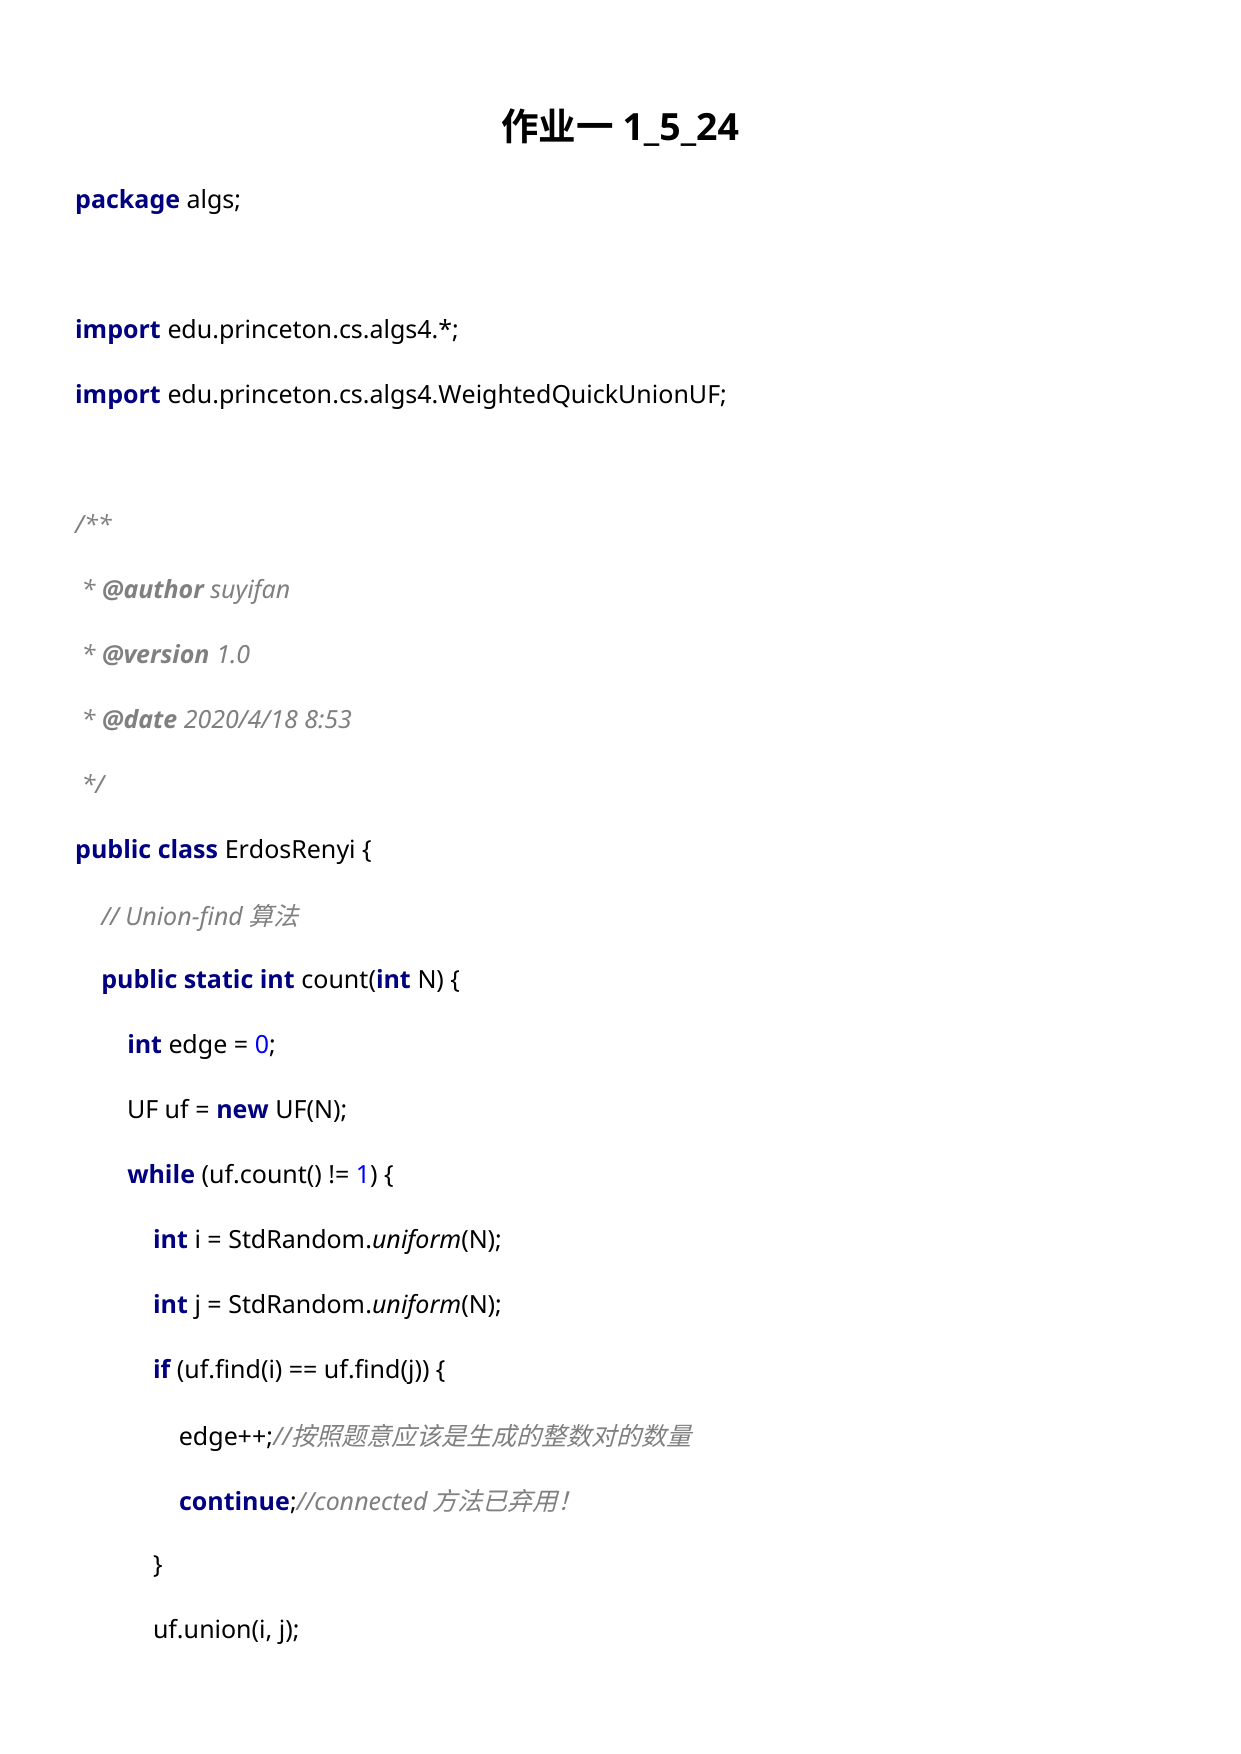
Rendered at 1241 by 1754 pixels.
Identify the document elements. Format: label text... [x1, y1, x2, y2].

subtitle 作业一 1_5_24 [75, 91, 1165, 156]
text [75, 167, 1165, 1662]
